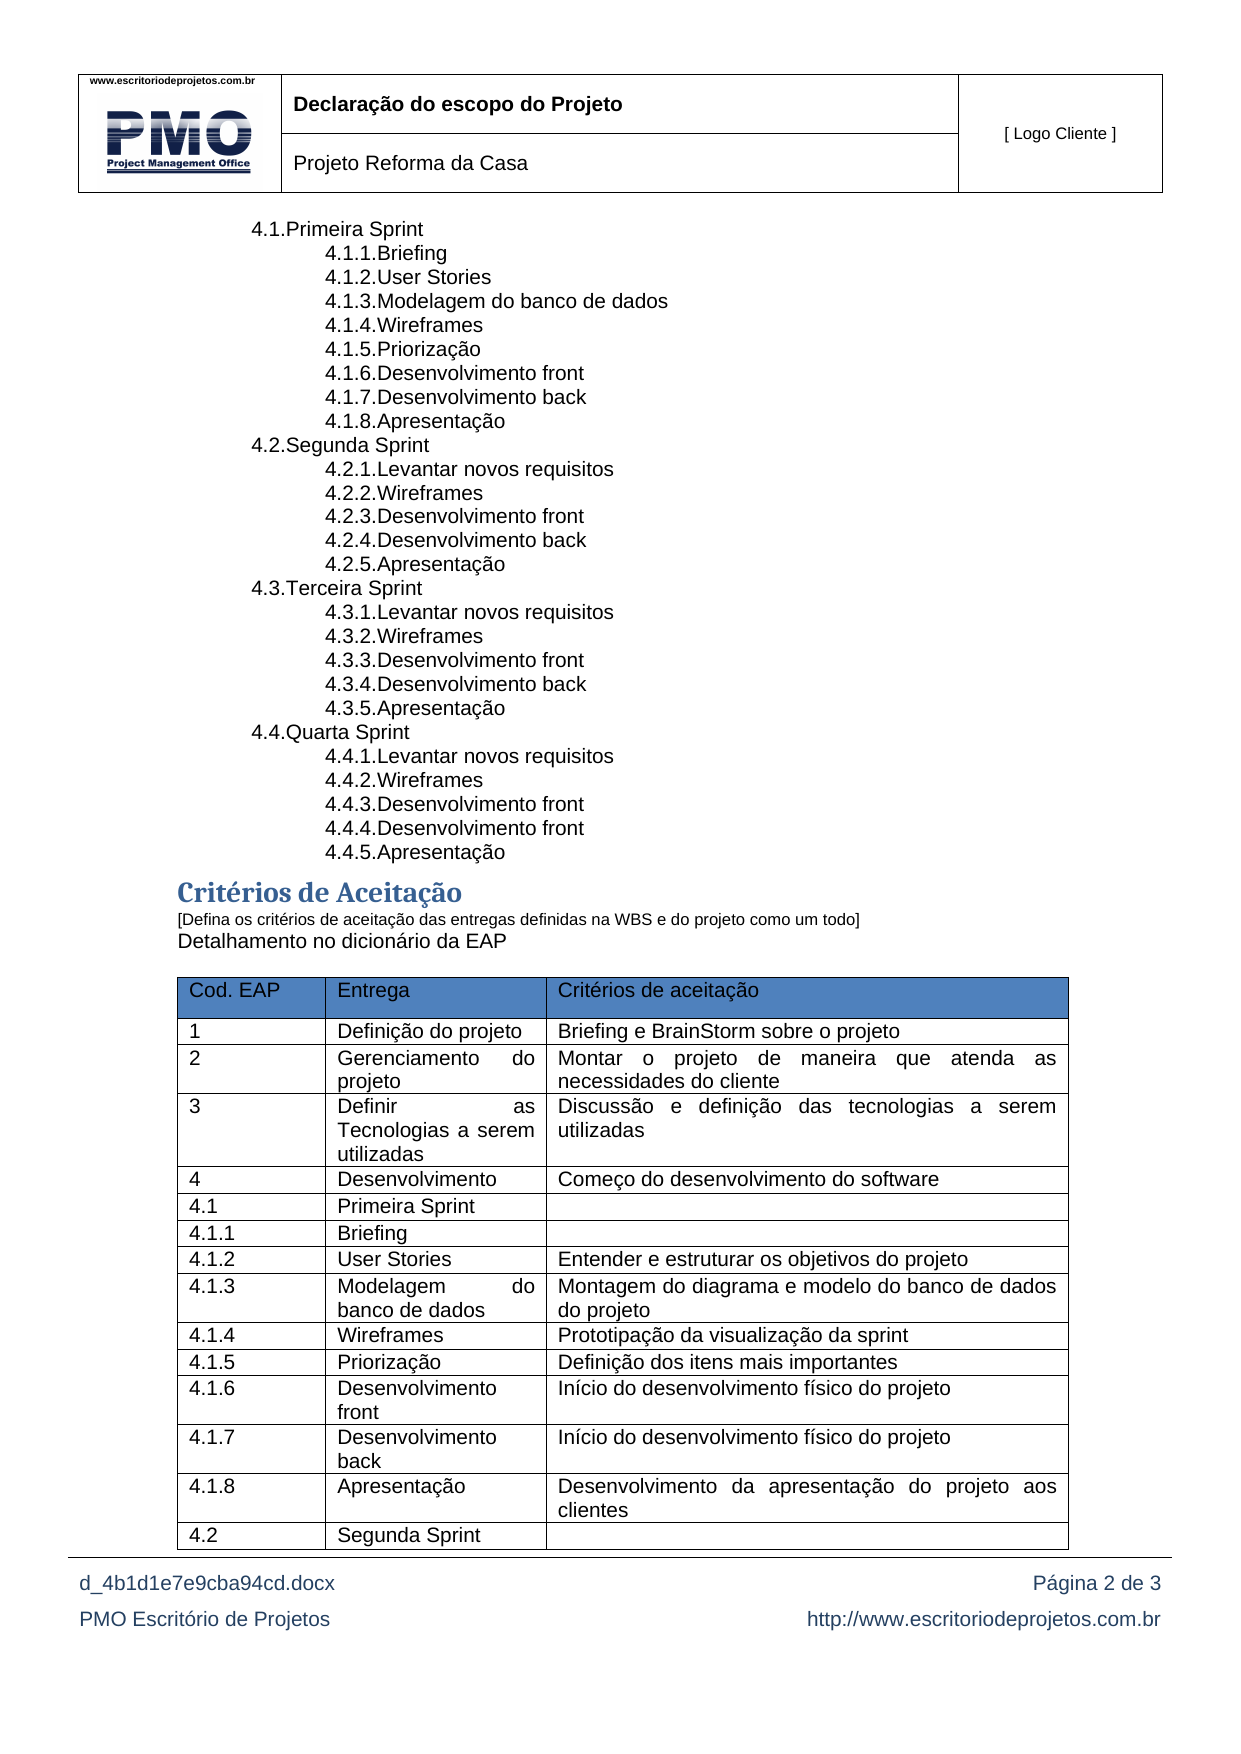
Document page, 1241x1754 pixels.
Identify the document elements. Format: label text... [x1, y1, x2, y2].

text 4.4.4.Desenvolvimento front [251, 816, 1063, 840]
text 4.3.4.Desenvolvimento back [251, 672, 1063, 696]
text 4.4.Quarta Sprint [251, 720, 1063, 744]
table_cell 4.1.3 [178, 1274, 325, 1322]
table_cell Definir as Tecnologias a serem utilizadas [326, 1094, 546, 1166]
table_cell 4.1.6 [178, 1376, 325, 1424]
text 4.1.1.Briefing [325, 241, 1063, 265]
table_cell Desenvolvimento front [326, 1376, 546, 1424]
table_cell Prototipação da visualização da sprint [547, 1323, 1068, 1348]
table_cell 4.1 [178, 1194, 325, 1219]
text 4.1.4.Wireframes [325, 313, 1063, 337]
table_cell 4.2 [178, 1523, 325, 1549]
text 4.4.1.Levantar novos requisitos [251, 744, 1063, 768]
text 4.3.1.Levantar novos requisitos [251, 600, 1063, 624]
table_cell 4.1.7 [178, 1425, 325, 1473]
table_cell Início do desenvolvimento físico do projeto [547, 1425, 1068, 1473]
table_cell Discussão e definição das tecnologias a serem utilizadas [547, 1094, 1068, 1166]
text 4.2.1.Levantar novos requisitos [251, 456, 1063, 480]
text 4.4.3.Desenvolvimento front [251, 792, 1063, 816]
table_cell 4.1.2 [178, 1247, 325, 1273]
table_cell Briefing e BrainStorm sobre o projeto [547, 1019, 1068, 1044]
picture [97, 93, 263, 192]
table_cell Entender e estruturar os objetivos do projeto [547, 1247, 1068, 1273]
table_cell Wireframes [326, 1323, 546, 1348]
table_header Entrega [326, 978, 546, 1018]
text 4.1.Primeira Sprint [177, 217, 1063, 241]
table_header Critérios de aceitação [547, 978, 1068, 1018]
table_cell Apresentação [326, 1474, 546, 1522]
table_cell 2 [178, 1045, 325, 1093]
text [Defina os critérios de aceitação das entregas definidas na WBS e do projeto como um todo] [177, 910, 1063, 929]
text 4.2.3.Desenvolvimento front [251, 504, 1063, 528]
subtitle Critérios de Aceitação [177, 876, 1063, 910]
text 4.3.2.Wireframes [251, 624, 1063, 648]
table_cell Definição do projeto [326, 1019, 546, 1044]
table_cell 4.1.1 [178, 1221, 325, 1246]
table_cell User Stories [326, 1247, 546, 1273]
text 4.1.5.Priorização [325, 337, 1063, 361]
table_cell Começo do desenvolvimento do software [547, 1167, 1068, 1193]
table_cell Desenvolvimento [326, 1167, 546, 1193]
text 4.2.5.Apresentação [251, 552, 1063, 576]
table_cell Definição dos itens mais importantes [547, 1350, 1068, 1375]
table_cell Desenvolvimento back [326, 1425, 546, 1473]
text 4.1.7.Desenvolvimento back [325, 384, 1063, 408]
text 4.3.Terceira Sprint [251, 576, 1063, 600]
table_cell Gerenciamento do projeto [326, 1045, 546, 1093]
table_cell Início do desenvolvimento físico do projeto [547, 1376, 1068, 1424]
text 4.2.Segunda Sprint [251, 432, 1063, 456]
text 4.1.8.Apresentação [325, 408, 1063, 432]
table_cell Modelagem do banco de dados [326, 1274, 546, 1322]
table_cell Segunda Sprint [326, 1523, 546, 1549]
table_cell Briefing [326, 1221, 546, 1246]
text 4.4.2.Wireframes [251, 768, 1063, 792]
table_cell [547, 1523, 1068, 1549]
text Detalhamento no dicionário da EAP [177, 929, 1063, 953]
table_cell 4.1.5 [178, 1350, 325, 1375]
table_cell Montagem do diagrama e modelo do banco de dados do projeto [547, 1274, 1068, 1322]
text 4.1.3.Modelagem do banco de dados [325, 289, 1063, 313]
text 4.1.6.Desenvolvimento front [325, 361, 1063, 384]
table_cell [547, 1221, 1068, 1246]
table_cell Primeira Sprint [326, 1194, 546, 1219]
text 4.1.2.User Stories [325, 265, 1063, 289]
text 4.2.2.Wireframes [251, 480, 1063, 504]
table_cell [547, 1194, 1068, 1219]
text 4.3.5.Apresentação [251, 696, 1063, 720]
text 4.3.3.Desenvolvimento front [251, 648, 1063, 672]
table_header Cod. EAP [178, 978, 325, 1018]
text 4.2.4.Desenvolvimento back [251, 528, 1063, 552]
table_cell Montar o projeto de maneira que atenda as necessidades do cliente [547, 1045, 1068, 1093]
table_cell 4.1.4 [178, 1323, 325, 1348]
table_cell Desenvolvimento da apresentação do projeto aos clientes [547, 1474, 1068, 1522]
text 4.4.5.Apresentação [251, 840, 1063, 864]
table_cell 1 [178, 1019, 325, 1044]
table_cell 4.1.8 [178, 1474, 325, 1522]
table_cell Priorização [326, 1350, 546, 1375]
table_cell 3 [178, 1094, 325, 1166]
table_cell 4 [178, 1167, 325, 1193]
